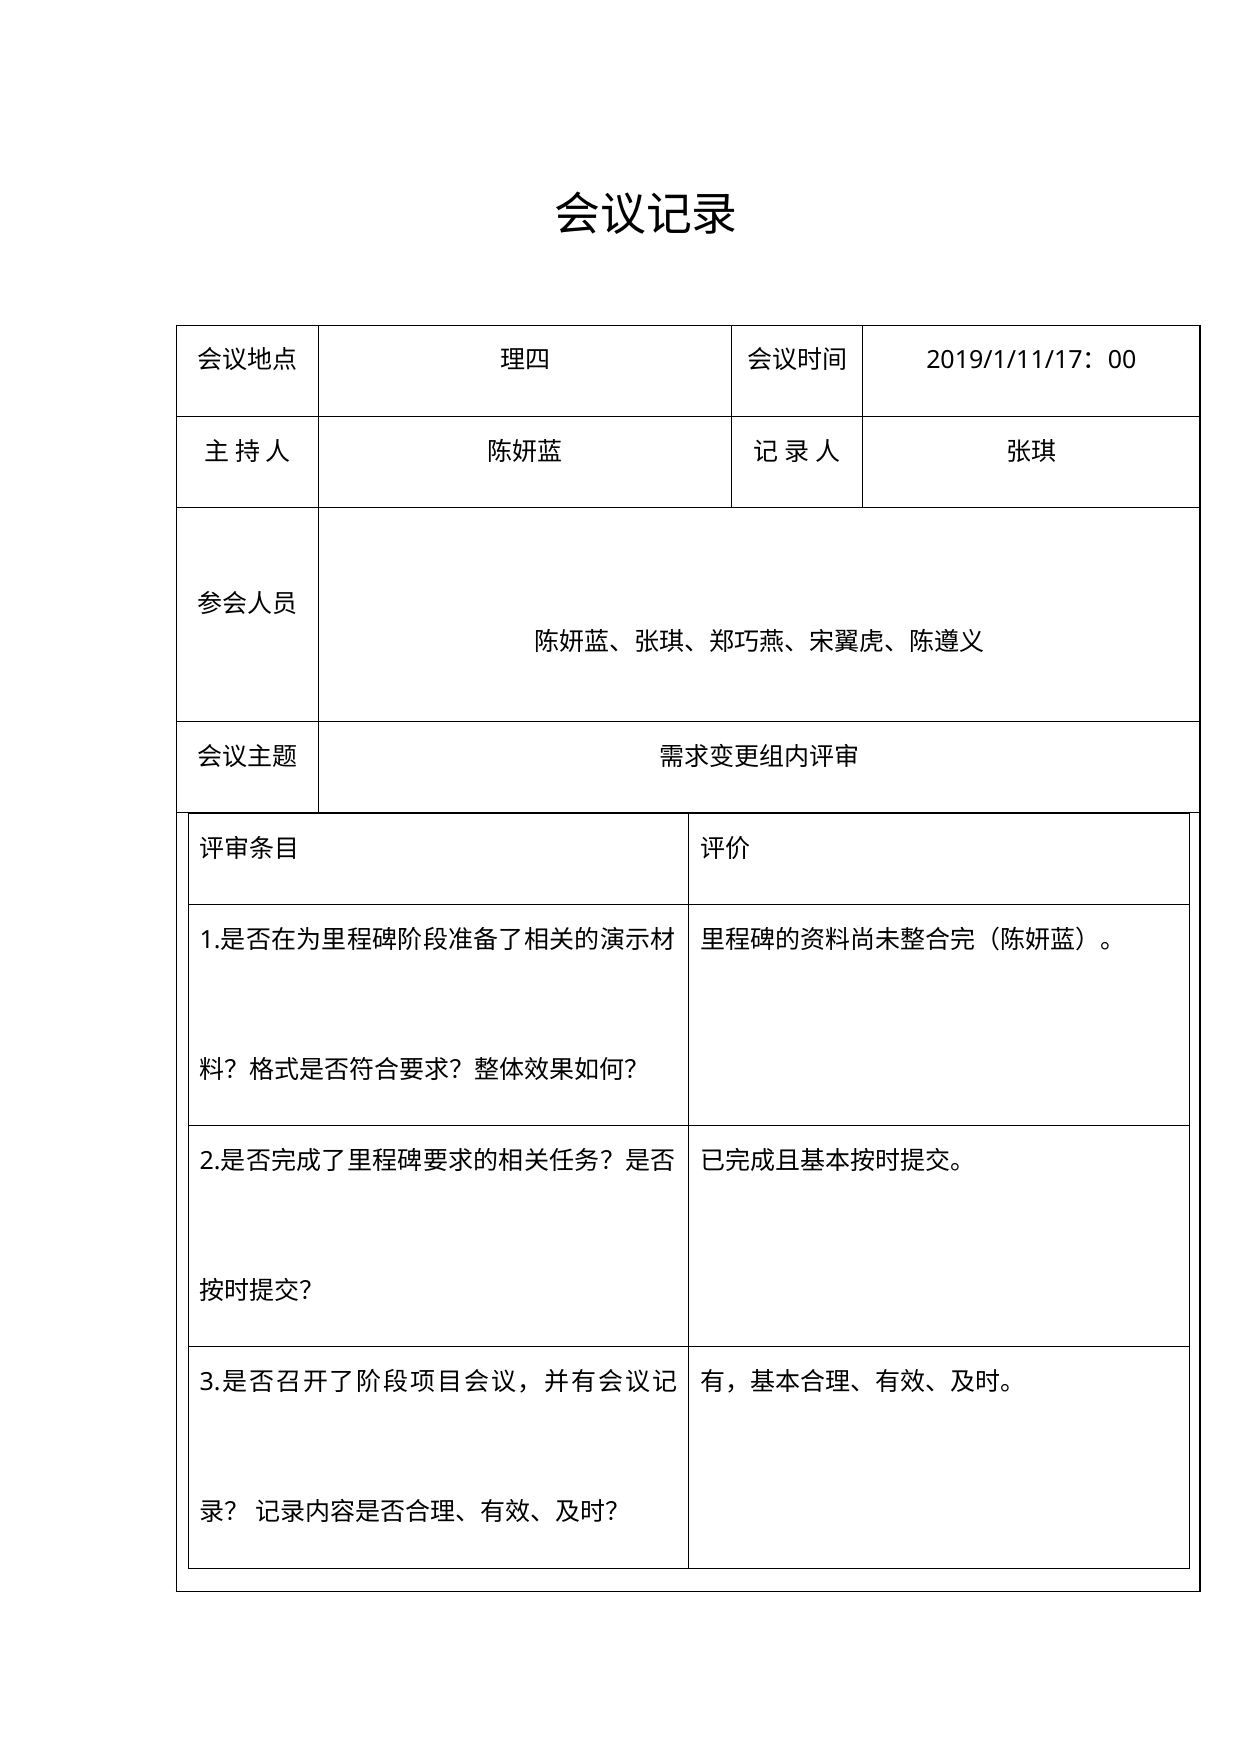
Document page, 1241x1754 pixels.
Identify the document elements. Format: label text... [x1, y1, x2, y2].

text 会议记录 [187, 162, 1053, 259]
table_header 2019/1/11/17：00 [863, 326, 1199, 416]
table_cell 会议主题 [177, 722, 318, 812]
table_header 理四 [319, 326, 731, 416]
table_cell 需求变更组内评审 [319, 722, 1199, 812]
table_cell 主 持 人 [177, 417, 318, 507]
table_cell 记 录 人 [732, 417, 862, 507]
table_cell 张琪 [863, 417, 1199, 507]
table_header 会议地点 [177, 326, 318, 416]
table_cell [177, 813, 1199, 1591]
table_cell 陈妍蓝、张琪、郑巧燕、宋翼虎、陈遵义 [319, 508, 1199, 721]
table_cell 参会人员 [177, 508, 318, 721]
table_cell 陈妍蓝 [319, 417, 731, 507]
table_header 会议时间 [732, 326, 862, 416]
